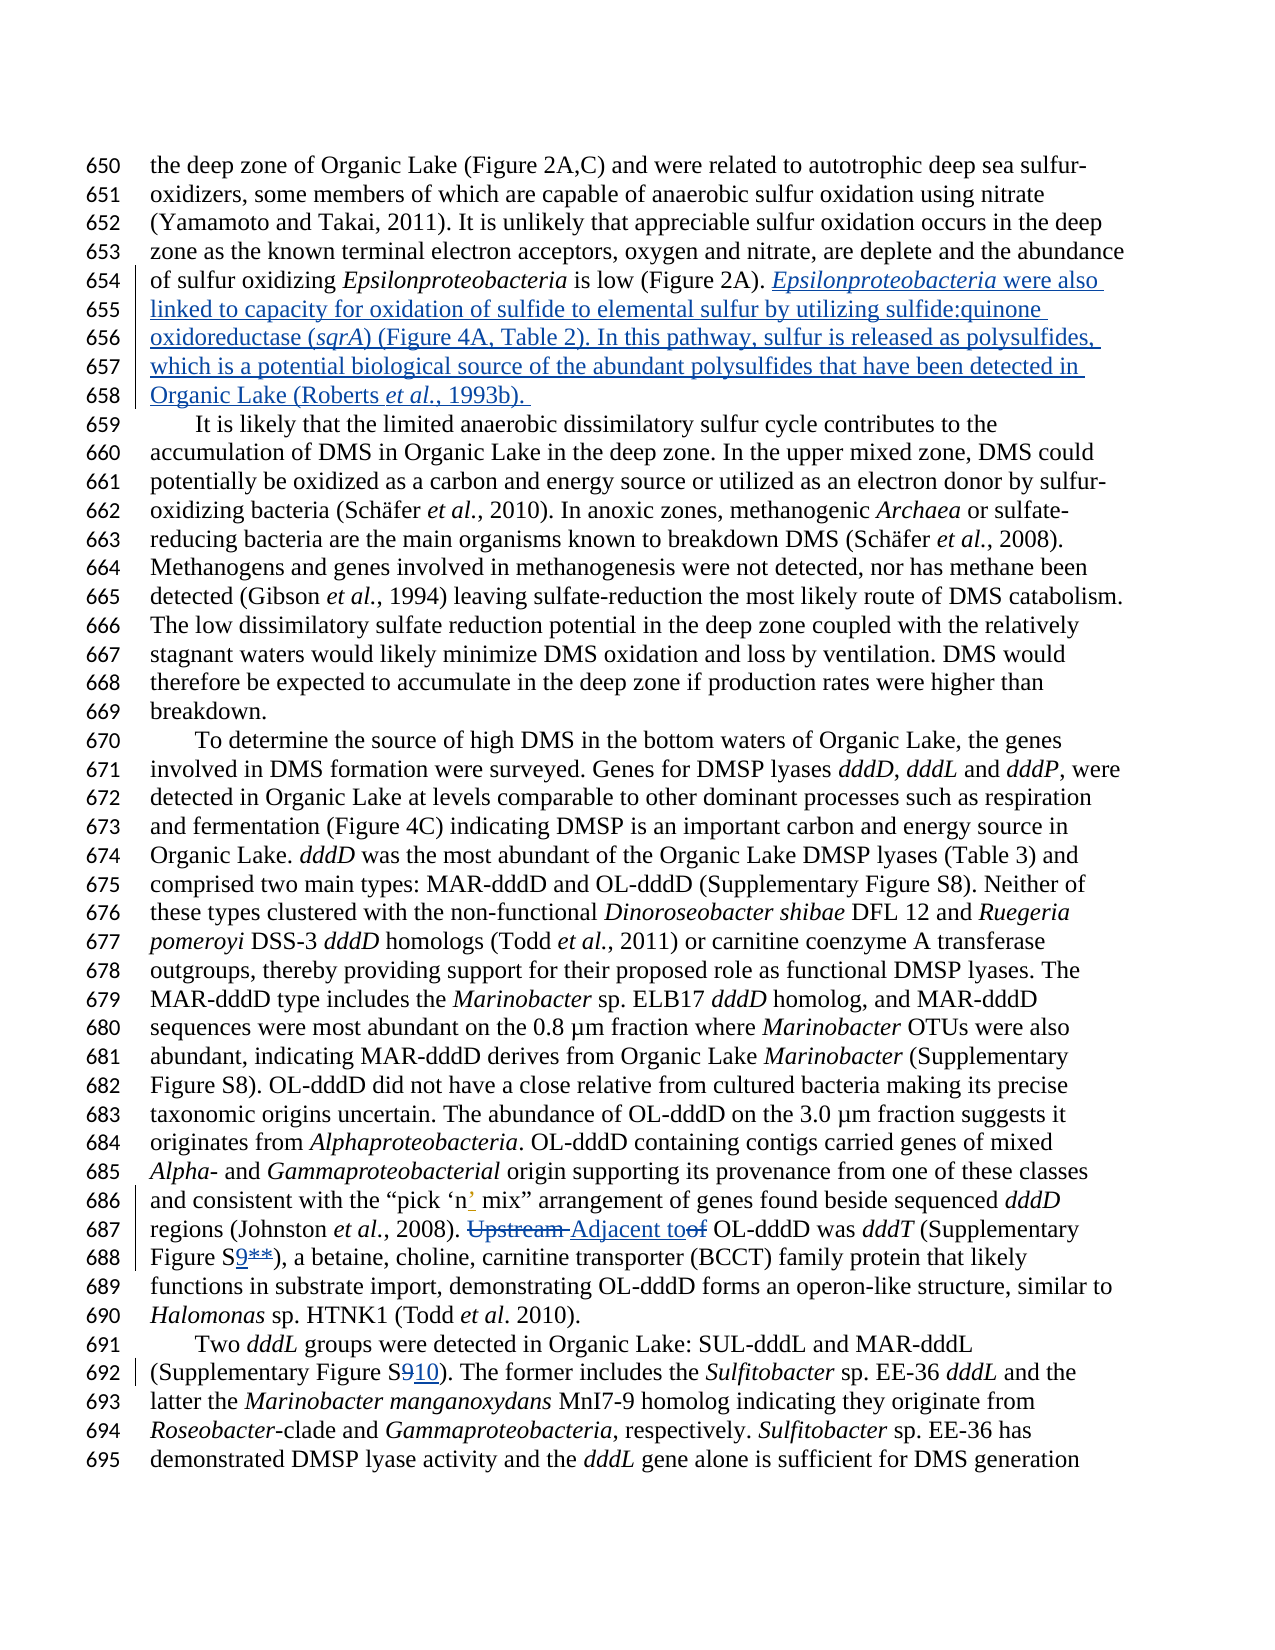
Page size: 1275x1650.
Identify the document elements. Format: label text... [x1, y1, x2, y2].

text To determine the source of high DMS in the bottom waters of Organic Lake, the genes involved in DMS formation were surveyed. Genes for DMSP lyases dddD, dddL and dddP, were detected in Organic Lake at levels comparable to other dominant processes such as respiration and fermentation (Figure 4C) indicating DMSP is an important carbon and energy source in Organic Lake. dddD was the most abundant of the Organic Lake DMSP lyases (Table 3) and comprised two main types: MAR-dddD and OL-dddD (Supplementary Figure S8). Neither of these types clustered with the non-functional Dinoroseobacter shibae DFL 12 and Ruegeria pomeroyi DSS-3 dddD homologs (Todd et al., 2011) or carnitine coenzyme A transferase outgroups, thereby providing support for their proposed role as functional DMSP lyases. The MAR-dddD type includes the Marinobacter sp. ELB17 dddD homolog, and MAR-dddD sequences were most abundant on the 0.8 µm fraction where Marinobacter OTUs were also abundant, indicating MAR-dddD derives from Organic Lake Marinobacter (Supplementary Figure S8). OL-dddD did not have a close relative from cultured bacteria making its precise taxonomic origins uncertain. The abundance of OL-dddD on the 3.0 µm fraction suggests it originates from Alphaproteobacteria. OL-dddD containing contigs carried genes of mixed Alpha- and Gammaproteobacterial origin supporting its provenance from one of these classes and consistent with the “pick ‘n mix” arrangement of genes found beside sequenced dddD regions (Johnston et al., 2008). OL-dddD was dddT (Supplementary Figure S), a betaine, choline, carnitine transporter (BCCT) family protein that likely functions in substrate import, demonstrating OL-dddD forms an operon-like structure, similar to Halomonas sp. HTNK1 (Todd et al. 2010). [150, 725, 1125, 1329]
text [150, 150, 1125, 409]
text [150, 1329, 1125, 1472]
text It is likely that the limited anaerobic dissimilatory sulfur cycle contributes to the accumulation of DMS in Organic Lake in the deep zone. In the upper mixed zone, DMS could potentially be oxidized as a carbon and energy source or utilized as an electron donor by sulfur-oxidizing bacteria (Schäfer et al., 2010). In anoxic zones, methanogenic Archaea or sulfate-reducing bacteria are the main organisms known to breakdown DMS (Schäfer et al., 2008). Methanogens and genes involved in methanogenesis were not detected, nor has methane been detected (Gibson et al., 1994) leaving sulfate-reduction the most likely route of DMS catabolism. The low dissimilatory sulfate reduction potential in the deep zone coupled with the relatively stagnant waters would likely minimize DMS oxidation and loss by ventilation. DMS would therefore be expected to accumulate in the deep zone if production rates were higher than breakdown. [150, 409, 1125, 725]
